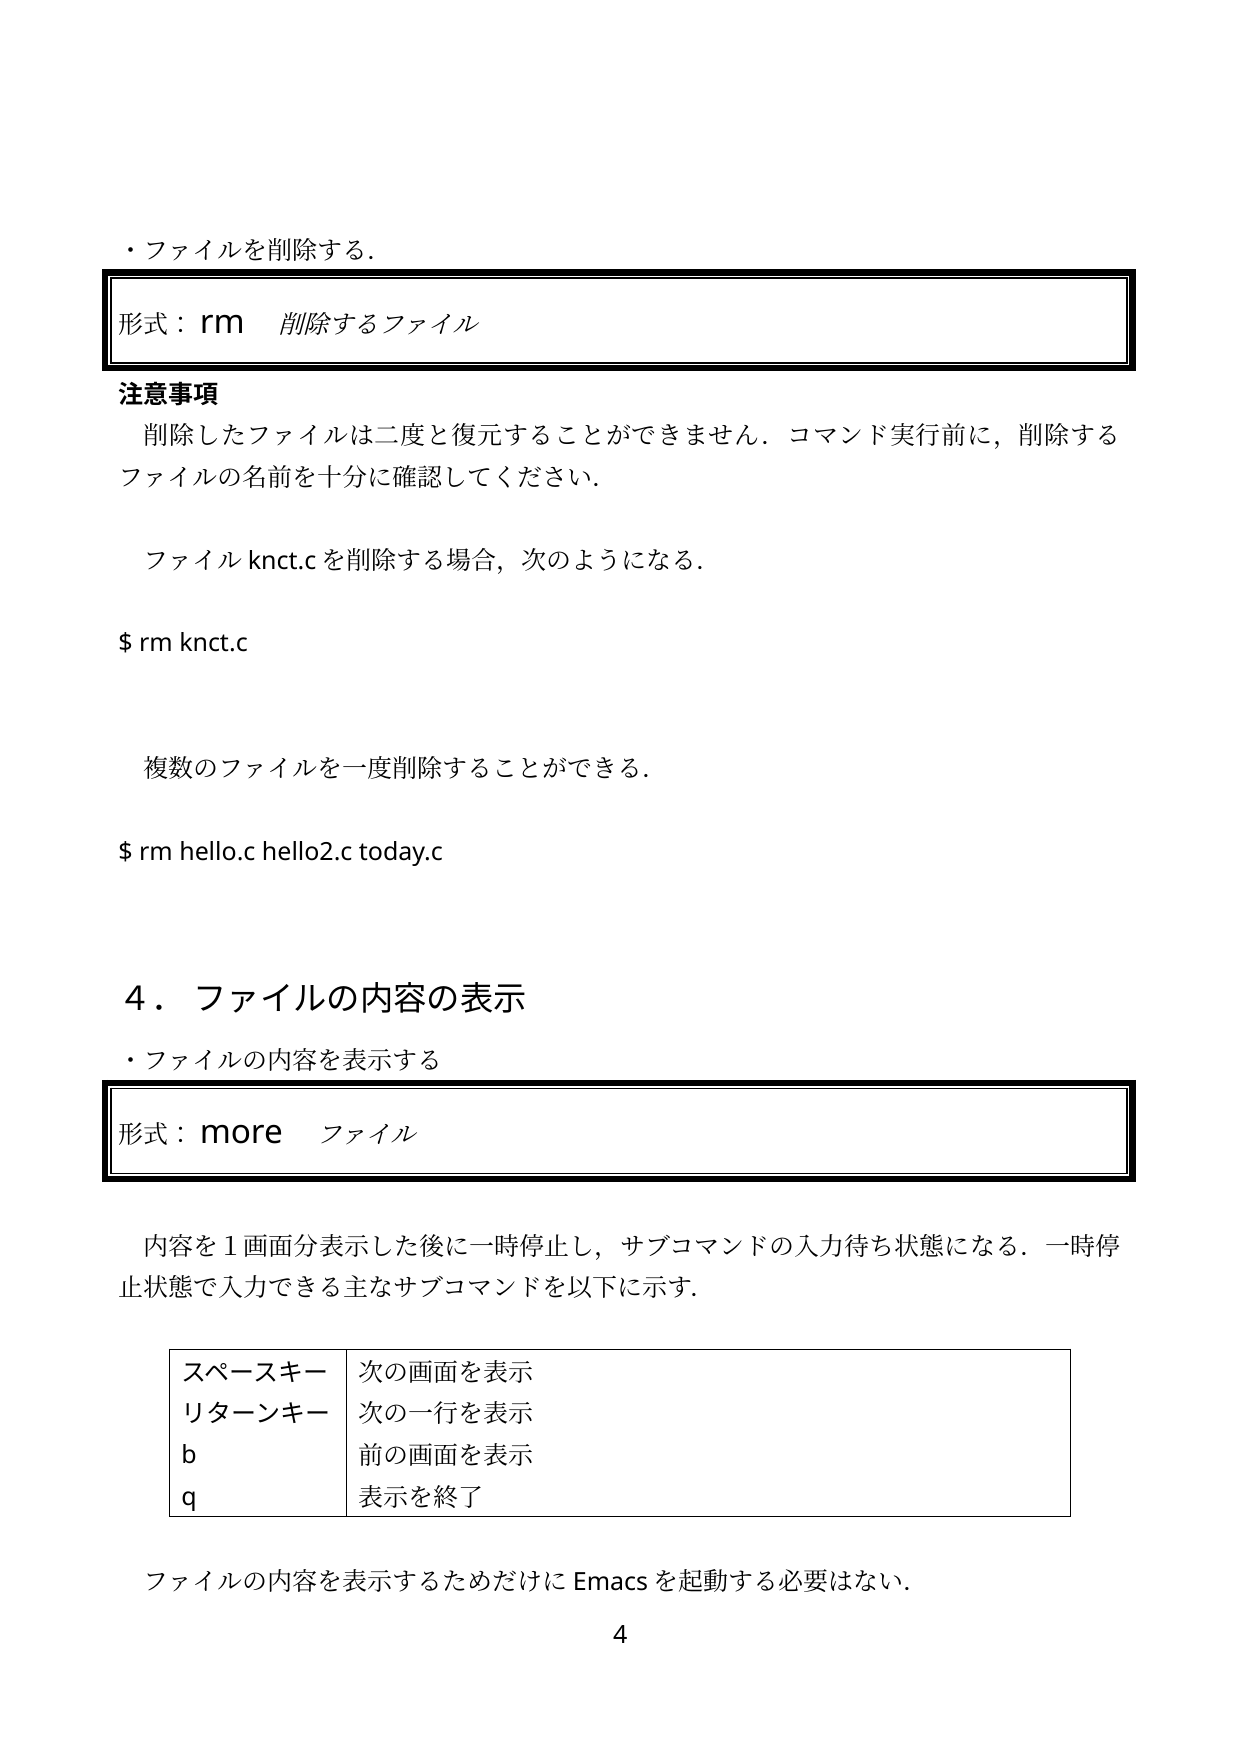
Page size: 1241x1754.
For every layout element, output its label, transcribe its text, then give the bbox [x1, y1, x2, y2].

text ・ファイルの内容を表示する [118, 1038, 1122, 1080]
text 内容を１画面分表示した後に一時停止し，サブコマンドの入力待ち状態になる．一時停止状態で入力できる主なサブコマンドを以下に示す． [118, 1223, 1122, 1307]
text $ rm knct.c [118, 621, 1122, 663]
text ファイルの内容を表示するためだけにEmacsを起動する必要はない． [118, 1559, 1122, 1601]
text 注意事項 [118, 371, 1122, 413]
table_header 形式： more ファイル [112, 1089, 1126, 1172]
list ファイルの内容の表示 [118, 955, 1122, 1038]
table_header 次の画面を表示 次の一行を表示 前の画面を表示 表示を終了 [347, 1350, 1070, 1516]
table_header 形式： rm 削除するファイル [112, 279, 1126, 362]
text $ rm hello.c hello2.c today.c [118, 830, 1122, 871]
text 複数のファイルを一度削除することができる． [118, 746, 1122, 788]
text ・ファイルを削除する． [118, 228, 1122, 269]
text ファイルknct.cを削除する場合，次のようになる． [118, 538, 1122, 580]
table_header スペースキー リターンキー b q [170, 1350, 346, 1516]
text 削除したファイルは二度と復元することができません．コマンド実行前に，削除するファイルの名前を十分に確認してください． [118, 413, 1122, 496]
